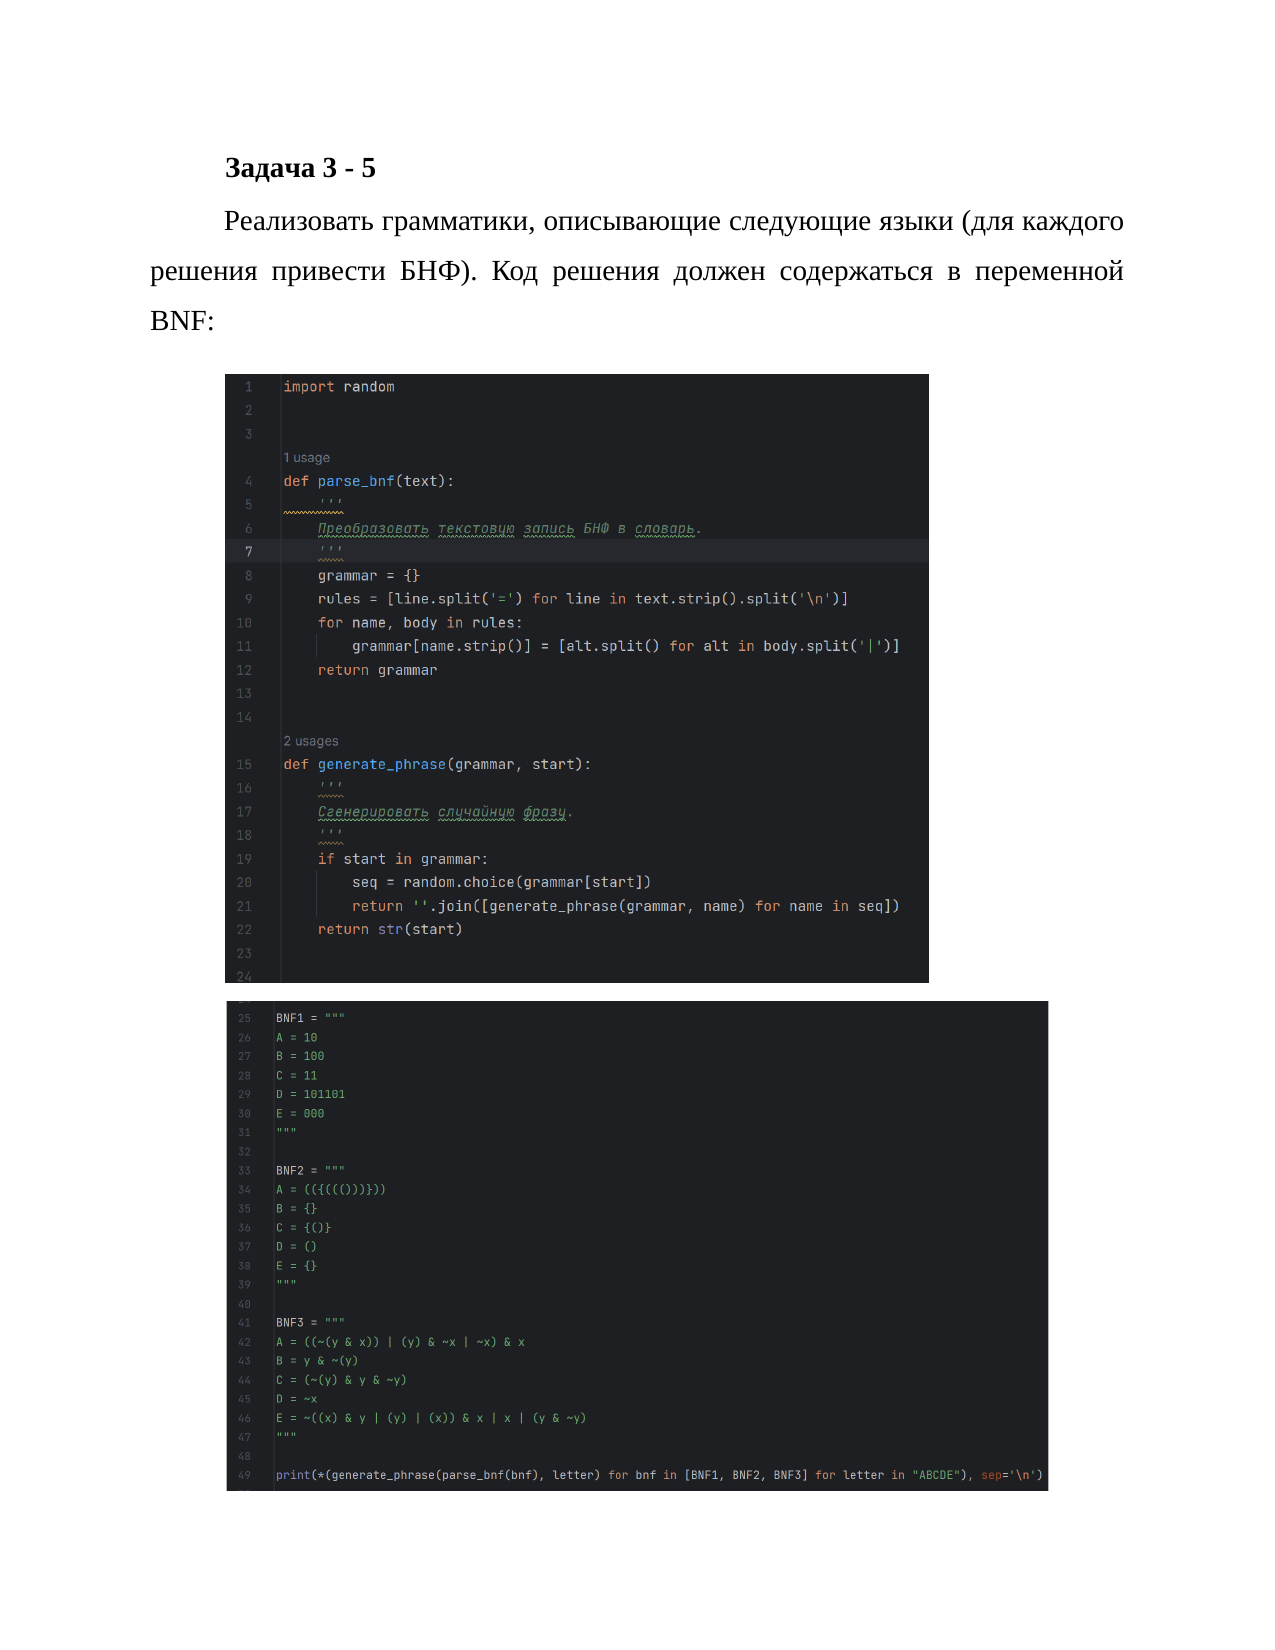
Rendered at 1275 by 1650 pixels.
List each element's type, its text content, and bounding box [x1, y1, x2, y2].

picture [225, 374, 929, 983]
text Реализовать грамматики, описывающие следующие языки (для каждого решения привести БНФ). Код решения должен содержаться в переменной BNF: [150, 203, 1125, 337]
text Задача 3 - 5 [150, 150, 1125, 183]
picture [226, 1001, 1049, 1491]
